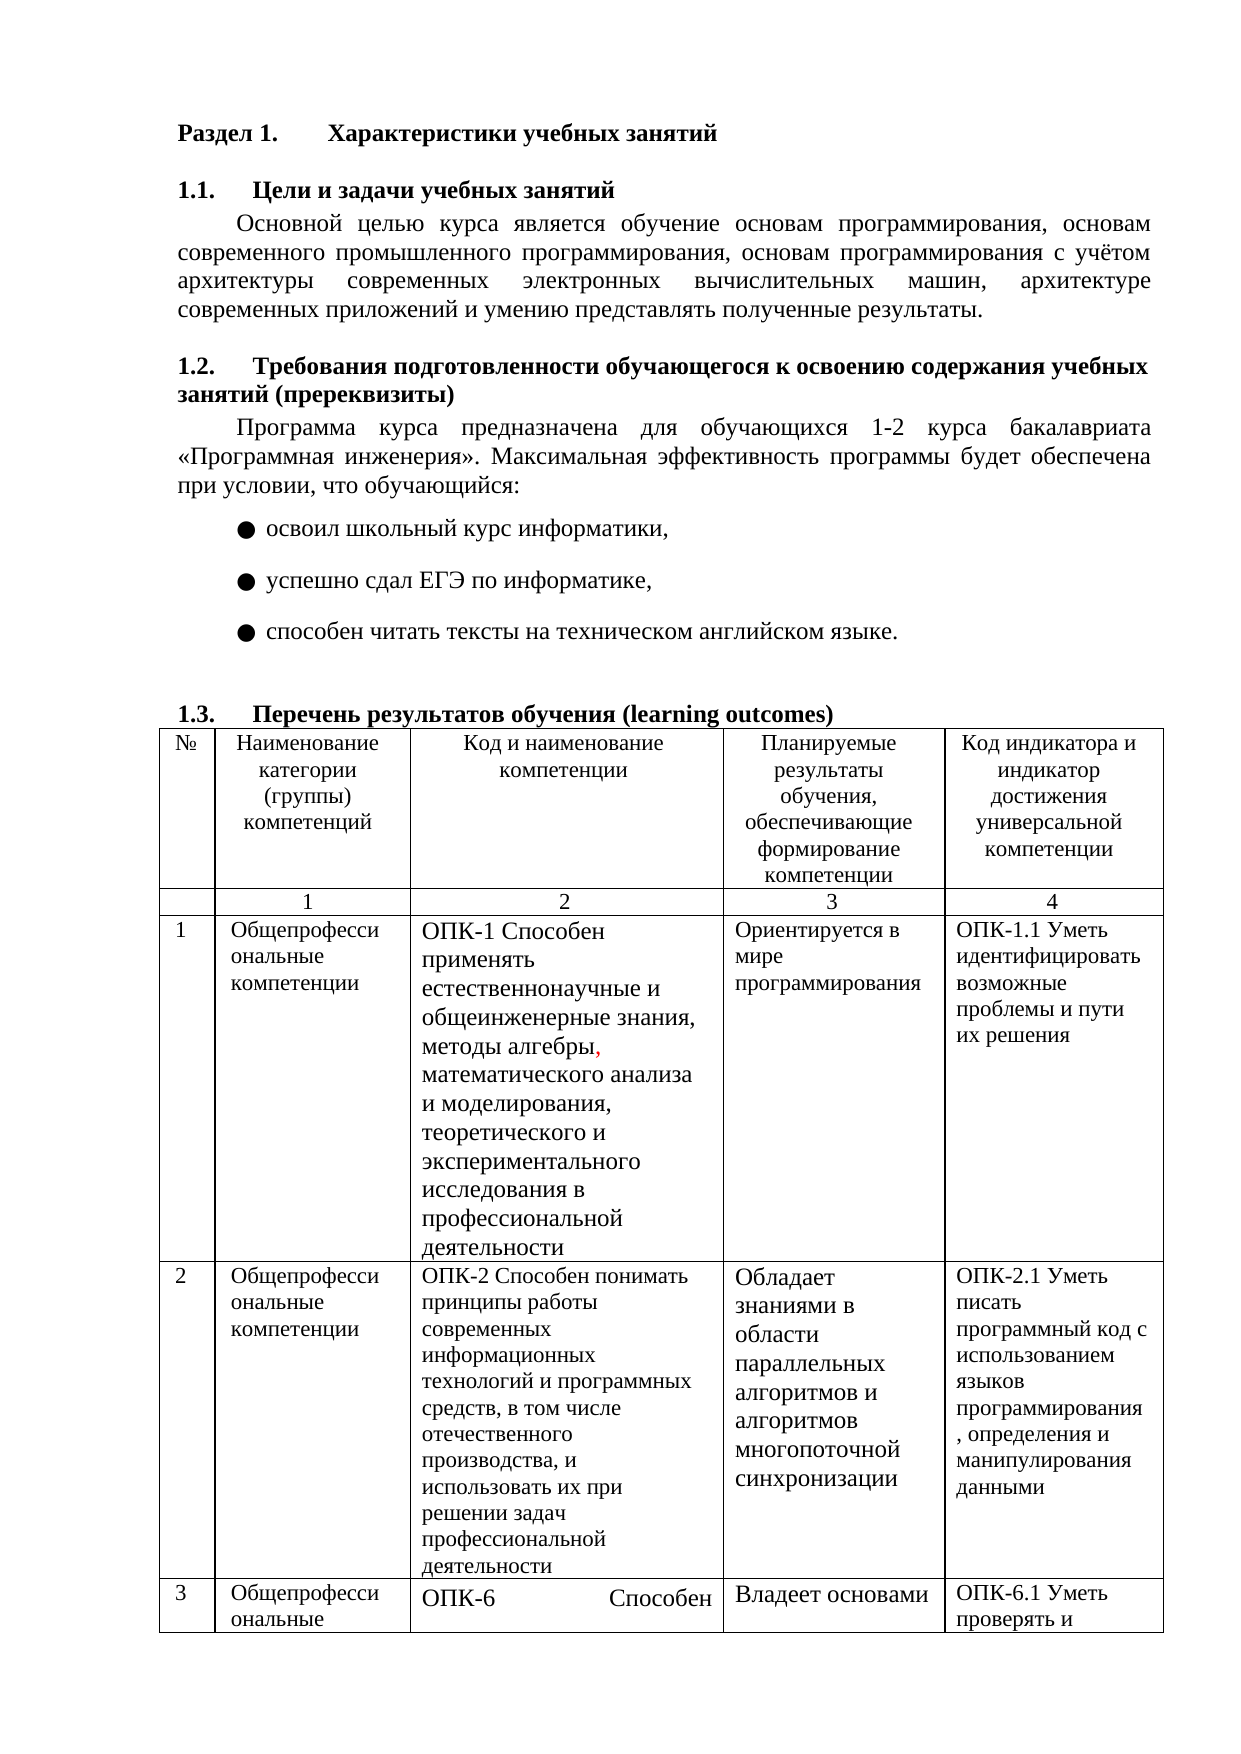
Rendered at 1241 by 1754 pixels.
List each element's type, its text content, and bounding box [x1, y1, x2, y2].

text Основной целью курса является обучение основам программирования, основам современного промышленного программирования, основам программирования с учётом архитектуры современных электронных вычислительных машин, архитектуре современных приложений и умению представлять полученные результаты. [177, 208, 1152, 323]
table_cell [946, 1579, 1163, 1632]
table_cell 2 [160, 1262, 214, 1578]
table_cell Общепрофессиональные компетенции [216, 1262, 410, 1578]
table_cell 1 [216, 889, 410, 915]
table_cell Общепрофессиональные компетенции [216, 916, 410, 1261]
table_header Планируемые результаты обучения, обеспечивающие формирование компетенции [724, 729, 944, 887]
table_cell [216, 1579, 410, 1632]
text 1.2. Требования подготовленности обучающегося к освоению содержания учебных занятий (пререквизиты) [177, 351, 1152, 408]
table_header № [160, 729, 214, 887]
table_header Код и наименование компетенции [411, 729, 723, 887]
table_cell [411, 1579, 723, 1632]
text 1.1. Цели и задачи учебных занятий [177, 175, 1152, 204]
table_cell ОПК-1 Способен применять естественнонаучные и общеинженерные знания, методы алгебры, математического анализа и моделирования, теоретического и экспериментального исследования в профессиональной деятельности [411, 916, 723, 1261]
table_cell Обладает знаниями в области параллельных алгоритмов и алгоритмов многопоточной синхронизации [724, 1262, 944, 1578]
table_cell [724, 1579, 944, 1632]
table_cell Ориентируется в мире программирования [724, 916, 944, 1261]
text 1.3. Перечень результатов обучения (learning outcomes) [177, 699, 1152, 728]
table_cell 3 [724, 889, 944, 915]
table_cell 2 [411, 889, 723, 915]
list освоил школьный курс информатики, [177, 503, 1152, 550]
table_cell ОПК-2.1 Уметь писать программный код с использованием языков программирования, определения и манипулирования данными [946, 1262, 1163, 1578]
text Программа курса предназначена для обучающихся 1-2 курса бакалавриата «Программная инженерия». Максимальная эффективность программы будет обеспечена при условии, что обучающийся: [177, 412, 1152, 499]
table_cell 3 [160, 1579, 214, 1632]
text Раздел 1. Характеристики учебных занятий [177, 118, 1152, 147]
table_cell 1 [160, 916, 214, 1261]
table_cell 4 [946, 889, 1163, 915]
table_header Код индикатора и индикатор достижения универсальной компетенции [946, 729, 1163, 887]
list успешно сдал ЕГЭ по информатике, [177, 554, 1152, 601]
list способен читать тексты на техническом английском языке. [177, 605, 1152, 652]
table_header Наименование категории (группы) компетенций [216, 729, 410, 887]
table_cell ОПК-2 Способен понимать принципы работы современных информационных технологий и программных средств, в том числе отечественного производства, и использовать их при решении задач профессиональной деятельности [411, 1262, 723, 1578]
table_cell ОПК-1.1 Уметь идентифицировать возможные проблемы и пути их решения [946, 916, 1163, 1261]
table_cell [160, 889, 214, 915]
